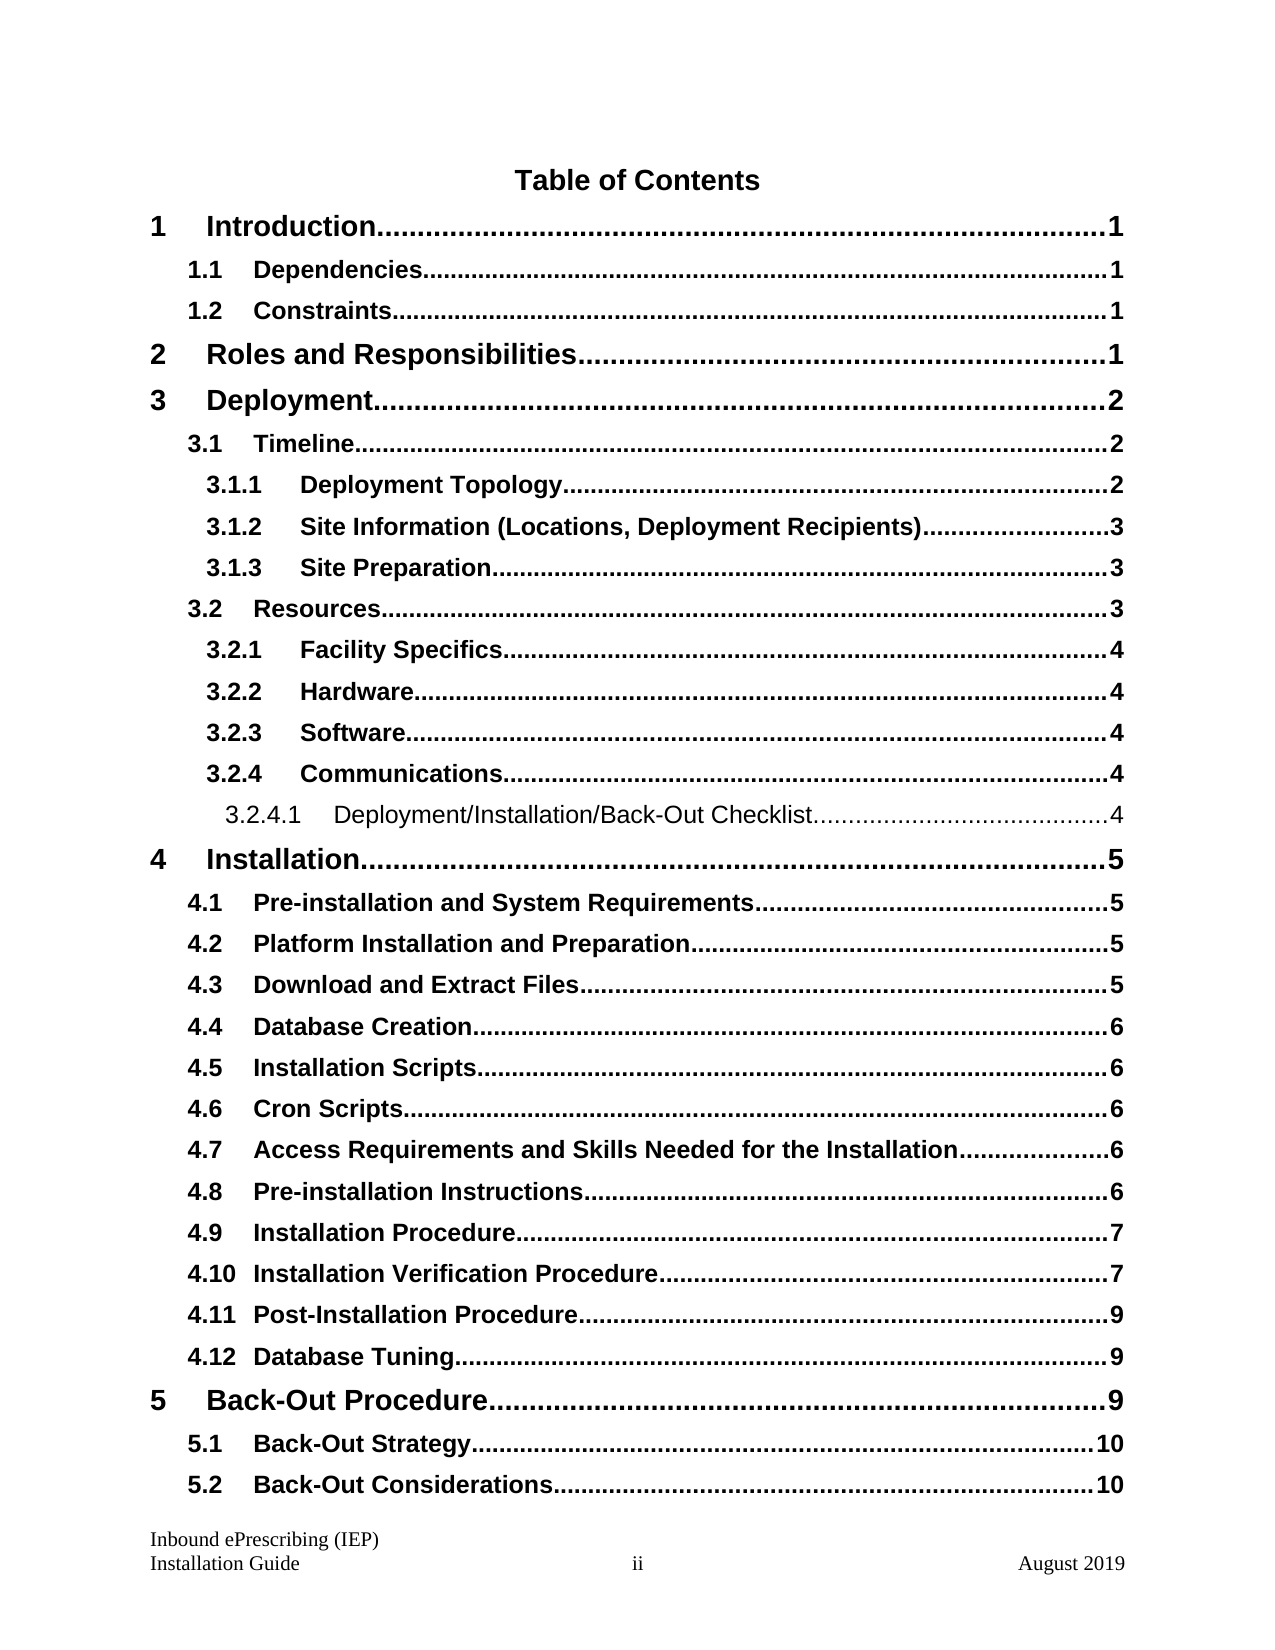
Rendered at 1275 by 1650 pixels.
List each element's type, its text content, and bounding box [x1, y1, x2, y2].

text 5.2 Back-Out Considerations 10 [187, 1470, 1125, 1499]
text 4.10 Installation Verification Procedure 7 [187, 1259, 1125, 1288]
text 4.1 Pre-installation and System Requirements 5 [187, 888, 1125, 916]
text 4.8 Pre-installation Instructions 6 [187, 1176, 1125, 1205]
text 3.2.1 Facility Specifics 4 [206, 635, 1125, 664]
text 5.1 Back-Out Strategy 10 [187, 1429, 1125, 1457]
text 3 Deployment 2 [150, 383, 1125, 417]
text 3.2 Resources 3 [187, 594, 1125, 623]
text 4.6 Cron Scripts 6 [187, 1094, 1125, 1123]
text 3.2.4 Communications 4 [206, 759, 1125, 788]
text 3.1 Timeline 2 [187, 429, 1125, 458]
text 3.1.1 Deployment Topology 2 [206, 470, 1125, 499]
text 4.7 Access Requirements and Skills Needed for the Installation 6 [187, 1135, 1125, 1164]
text 4.11 Post-Installation Procedure 9 [187, 1300, 1125, 1329]
text 3.2.3 Software 4 [206, 718, 1125, 747]
text 3.1.3 Site Preparation 3 [206, 553, 1125, 582]
text 5 Back-Out Procedure 9 [150, 1383, 1125, 1416]
text 3.1.2 Site Information (Locations, Deployment Recipients) 3 [206, 512, 1125, 540]
text 4.2 Platform Installation and Preparation 5 [187, 929, 1125, 958]
text 4.12 Database Tuning 9 [187, 1341, 1125, 1370]
text 2 Roles and Responsibilities 1 [150, 337, 1125, 371]
text 4.9 Installation Procedure 7 [187, 1218, 1125, 1246]
text 1.1 Dependencies 1 [187, 254, 1125, 283]
text 3.2.4.1 Deployment/Installation/Back-Out Checklist 4 [225, 800, 1125, 829]
text 4.3 Download and Extract Files 5 [187, 970, 1125, 999]
text 4 Installation 5 [150, 842, 1125, 875]
text 4.4 Database Creation 6 [187, 1011, 1125, 1040]
text 1 Introduction 1 [150, 208, 1125, 242]
text 1.2 Constraints 1 [187, 296, 1125, 324]
text 4.5 Installation Scripts 6 [187, 1053, 1125, 1081]
title Table of Contents [150, 162, 1125, 196]
text 3.2.2 Hardware 4 [206, 677, 1125, 705]
